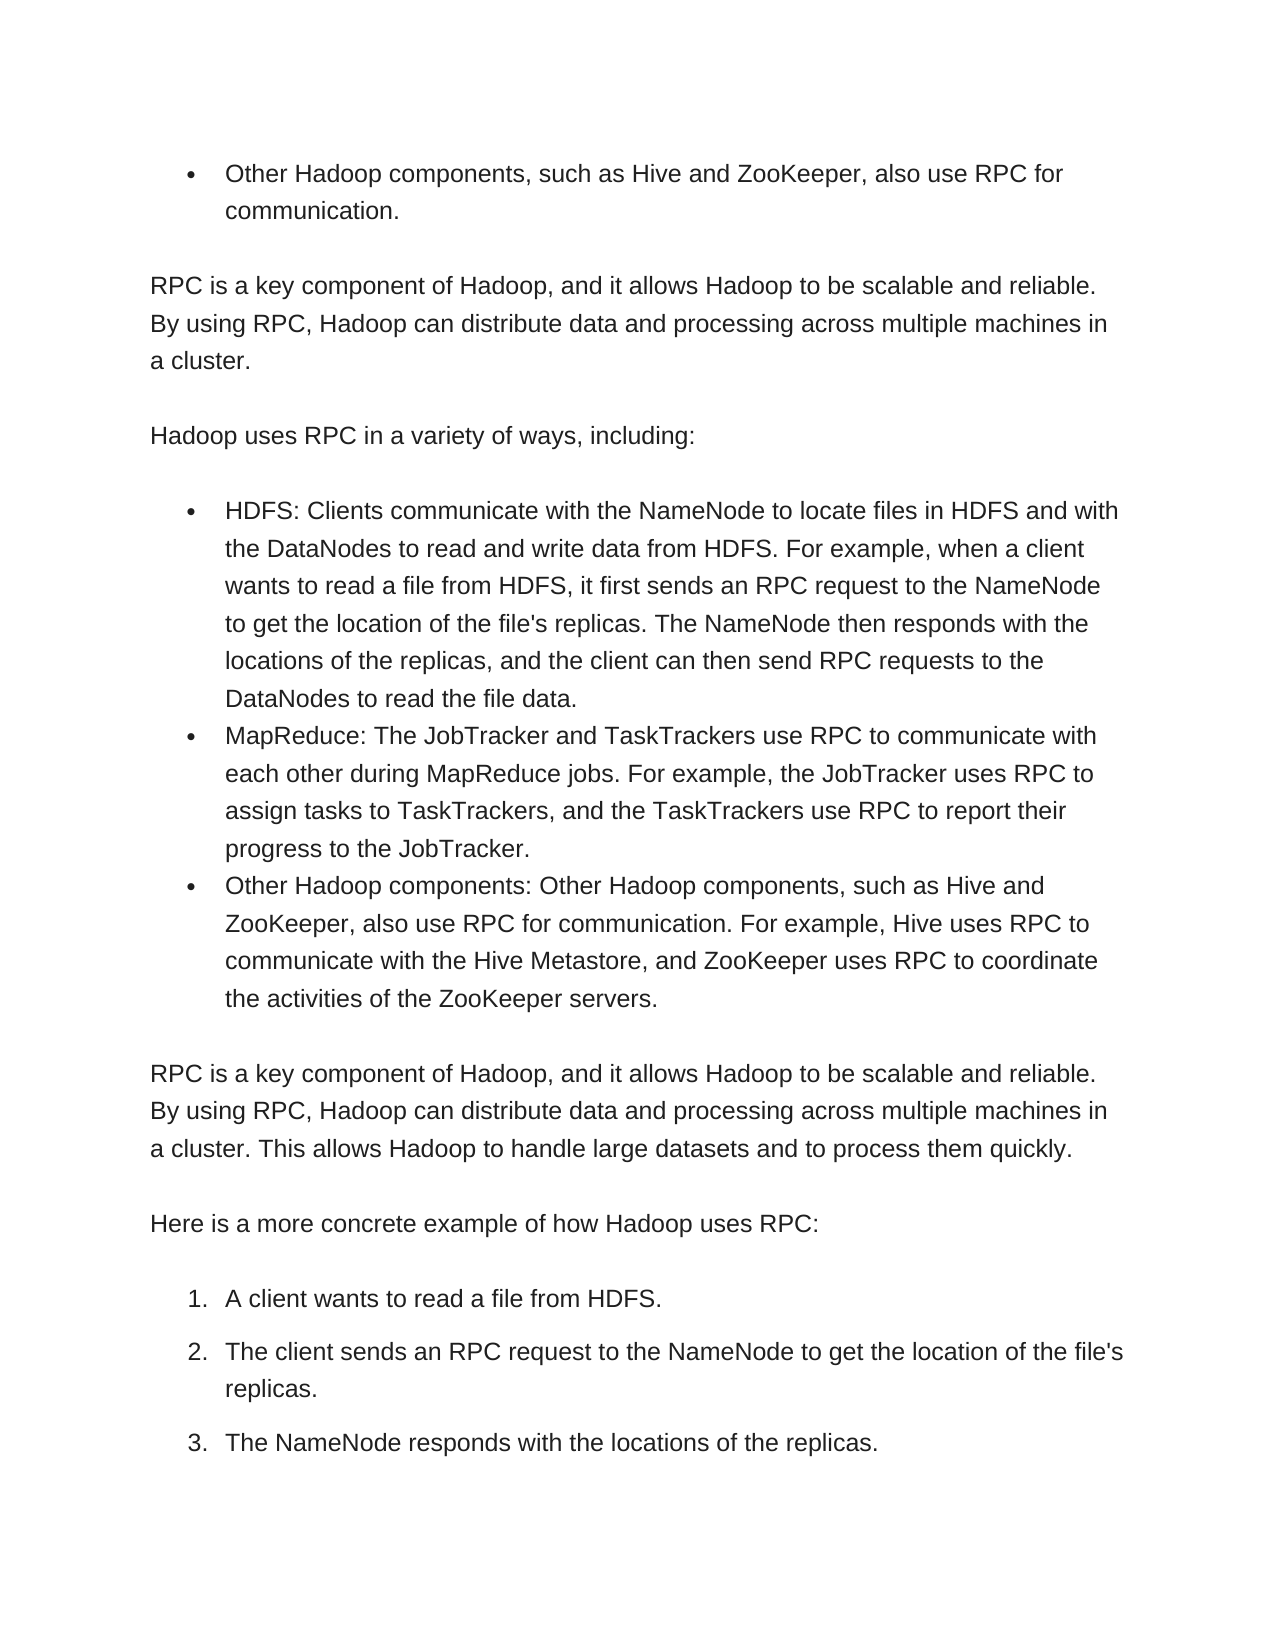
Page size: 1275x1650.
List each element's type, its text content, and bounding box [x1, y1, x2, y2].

list The NameNode responds with the locations of the replicas. [187, 1419, 1125, 1456]
list Other Hadoop components: Other Hadoop components, such as Hive and ZooKeeper, also use RPC for communication. For example, Hive uses RPC to communicate with the Hive Metastore, and ZooKeeper uses RPC to coordinate the activities of the ZooKeeper servers. [187, 862, 1125, 1012]
list HDFS: Clients communicate with the NameNode to locate files in HDFS and with the DataNodes to read and write data from HDFS. For example, when a client wants to read a file from HDFS, it first sends an RPC request to the NameNode to get the location of the file's replicas. The NameNode then responds with the locations of the replicas, and the client can then send RPC requests to the DataNodes to read the file data. [187, 487, 1125, 712]
text Hadoop uses RPC in a variety of ways, including: [150, 412, 1125, 450]
list A client wants to read a file from HDFS. [187, 1275, 1125, 1312]
text RPC is a key component of Hadoop, and it allows Hadoop to be scalable and reliable. By using RPC, Hadoop can distribute data and processing across multiple machines in a cluster. [150, 262, 1125, 375]
text RPC is a key component of Hadoop, and it allows Hadoop to be scalable and reliable. By using RPC, Hadoop can distribute data and processing across multiple machines in a cluster. This allows Hadoop to handle large datasets and to process them quickly. [150, 1050, 1125, 1162]
text Here is a more concrete example of how Hadoop uses RPC: [150, 1200, 1125, 1237]
list MapReduce: The JobTracker and TaskTrackers use RPC to communicate with each other during MapReduce jobs. For example, the JobTracker uses RPC to assign tasks to TaskTrackers, and the TaskTrackers use RPC to report their progress to the JobTracker. [187, 712, 1125, 862]
list Other Hadoop components, such as Hive and ZooKeeper, also use RPC for communication. [187, 150, 1125, 225]
list The client sends an RPC request to the NameNode to get the location of the file's replicas. [187, 1328, 1125, 1403]
